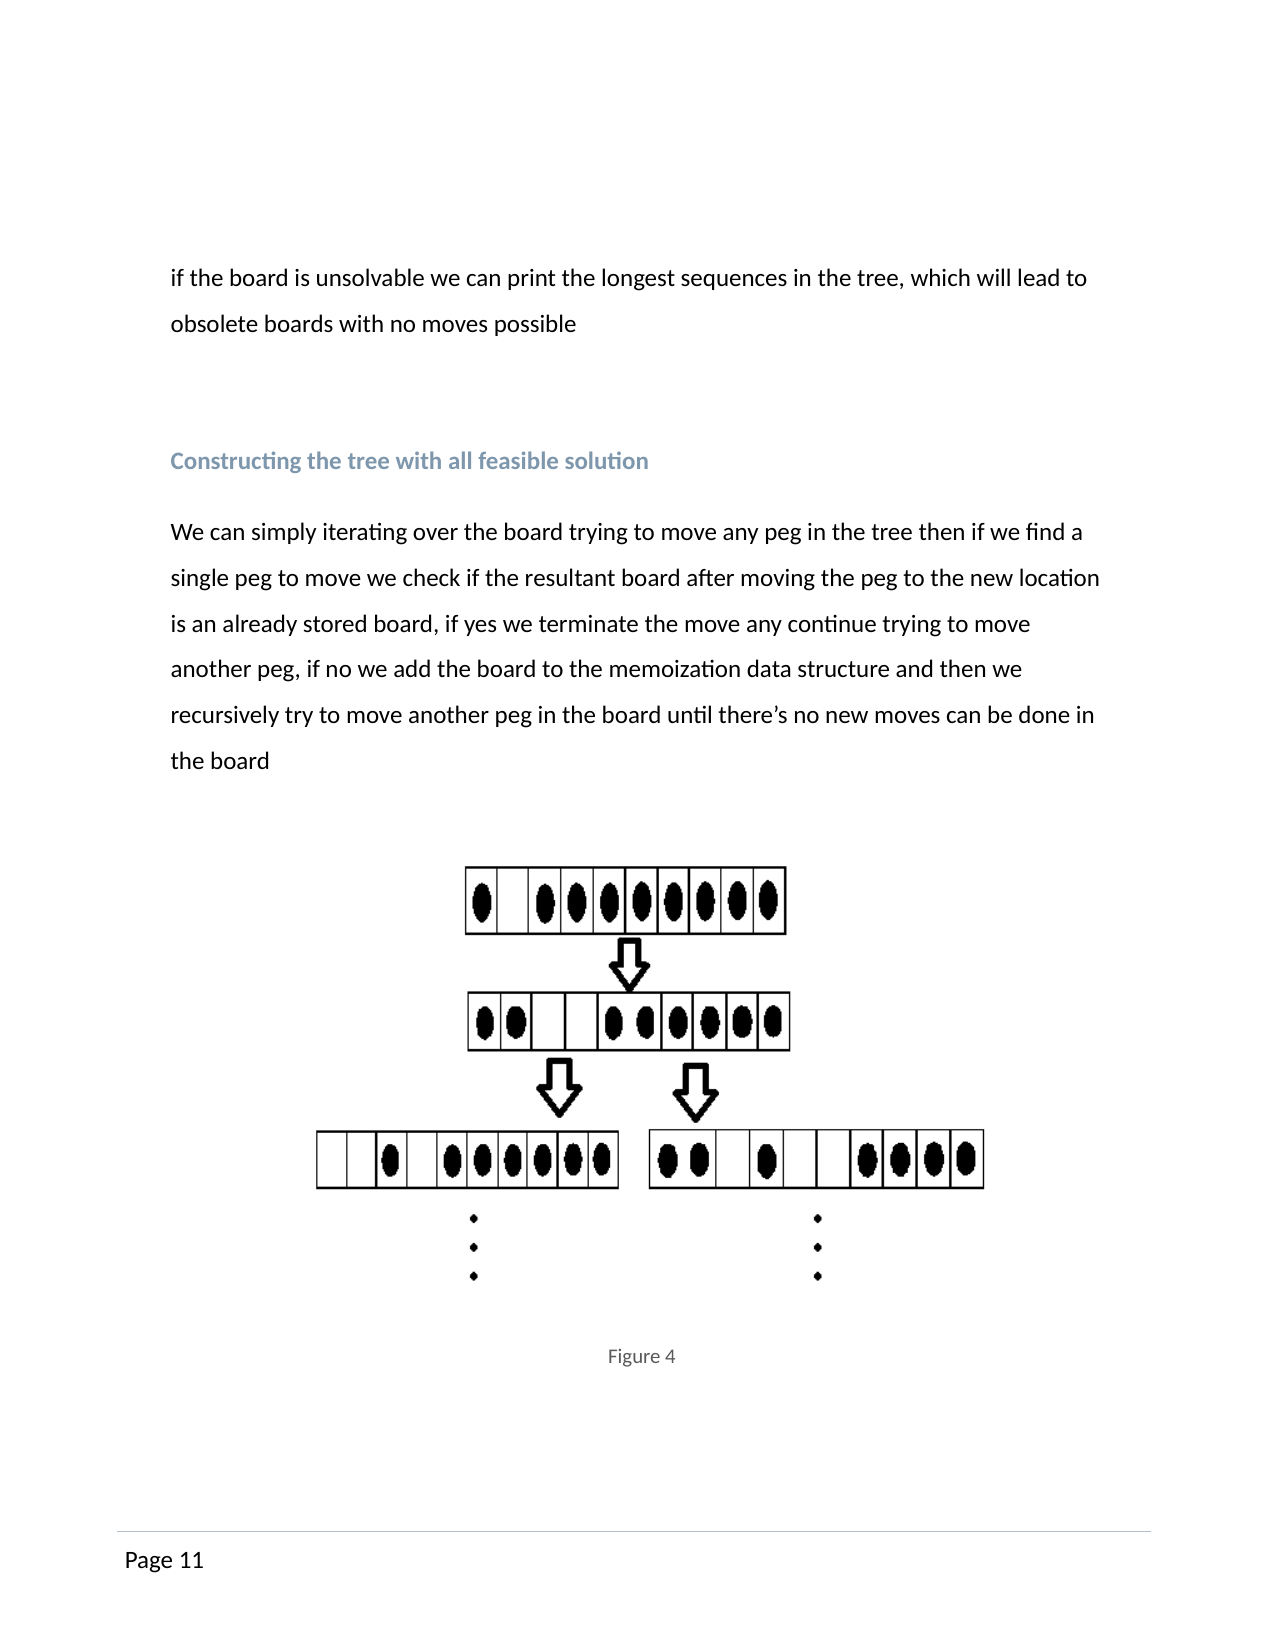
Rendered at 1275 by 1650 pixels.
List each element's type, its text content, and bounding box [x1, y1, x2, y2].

picture [260, 815, 1023, 1317]
subtitle Constructing the tree with all feasible solution [170, 446, 1113, 476]
text We can simply iterating over the board trying to move any peg in the tree then if we find a single peg to move we check if the resultant board after moving the peg to the new location is an already stored board, if yes we terminate the move any continue trying to move another peg, if no we add the board to the memoization data structure and then we recursively try to move another peg in the board until there’s no new moves can be done in the board [170, 516, 1113, 775]
